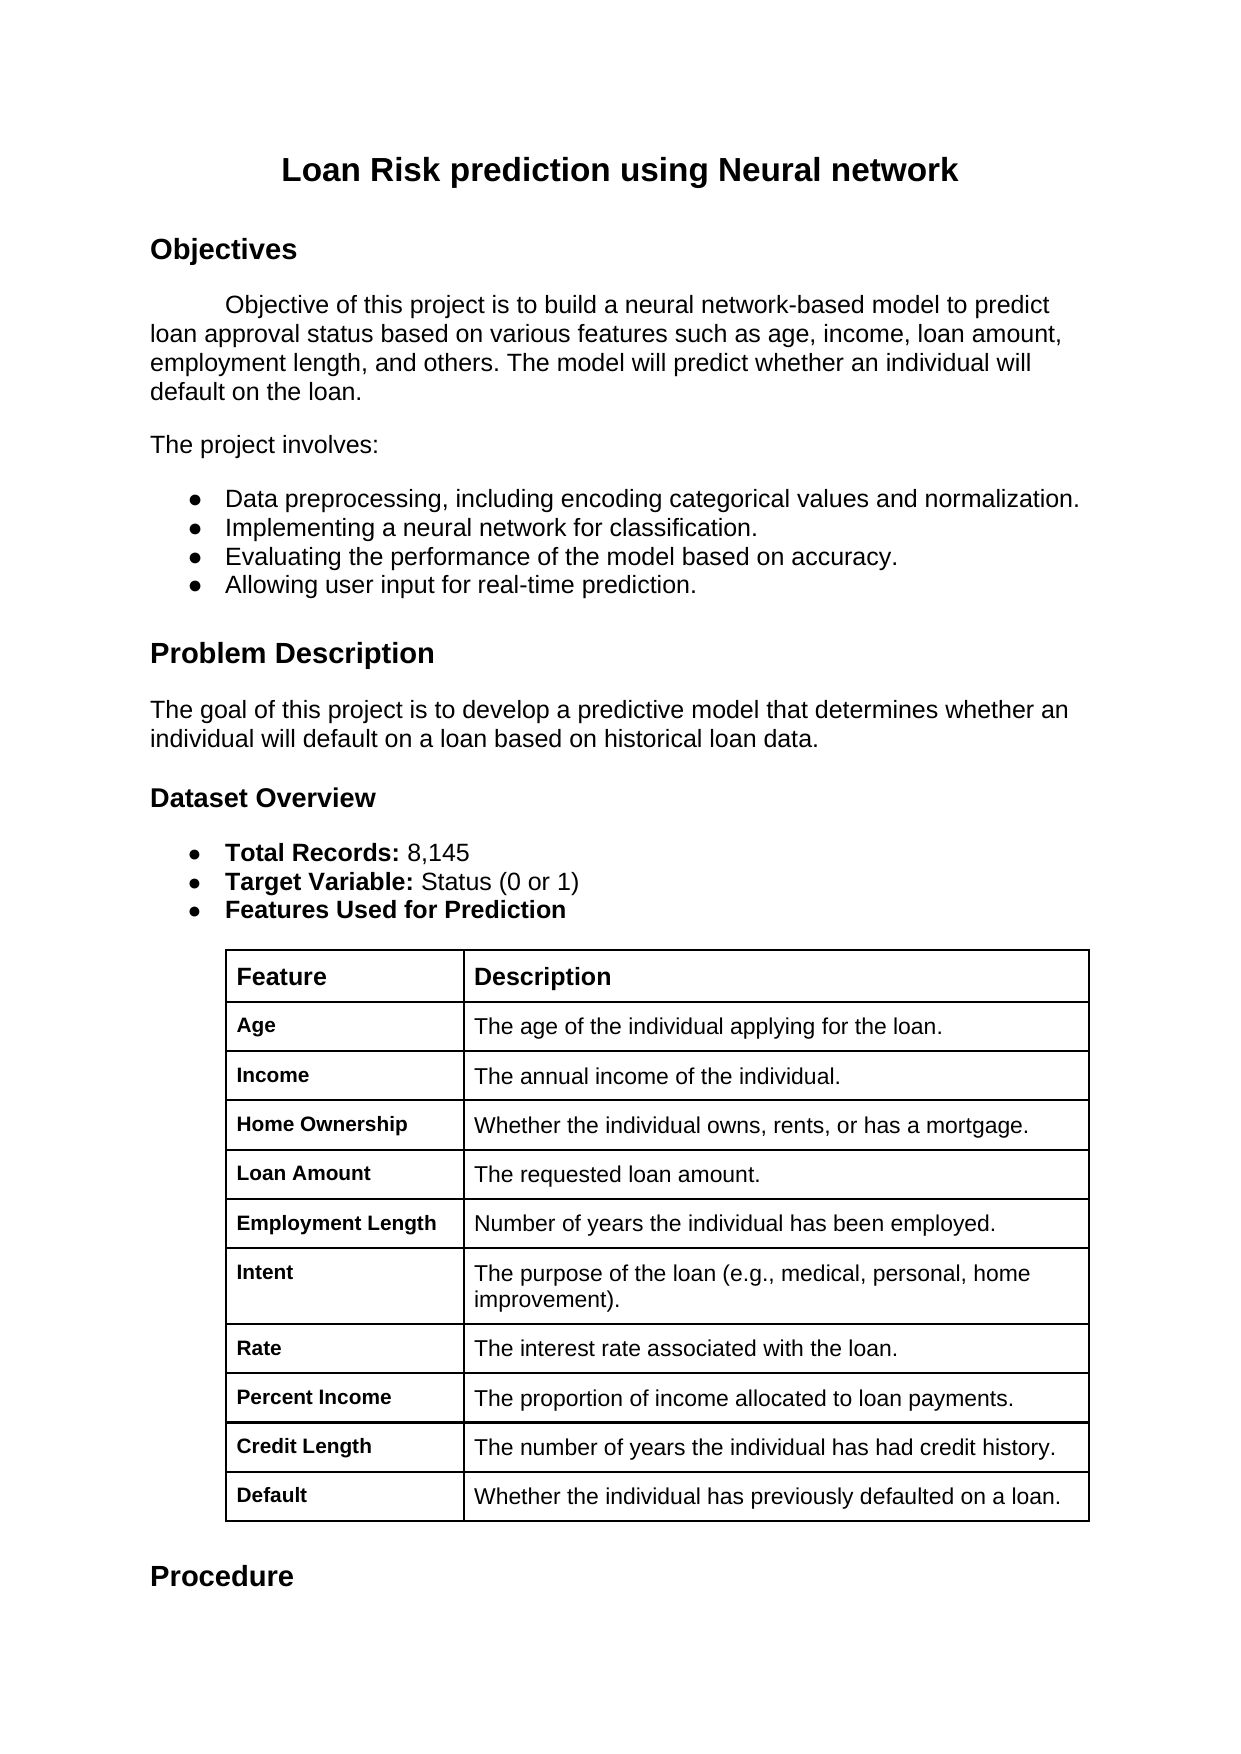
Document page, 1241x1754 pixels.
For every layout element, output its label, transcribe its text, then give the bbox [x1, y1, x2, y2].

table_cell Credit Length [227, 1424, 463, 1471]
list Evaluating the performance of the model based on accuracy. [187, 541, 1090, 570]
table_cell The annual income of the individual. [465, 1052, 1088, 1099]
table_cell Whether the individual has previously defaulted on a loan. [465, 1473, 1088, 1520]
table_cell Home Ownership [227, 1101, 463, 1149]
subtitle Dataset Overview [150, 782, 1090, 813]
table_header Description [465, 951, 1088, 1001]
list Features Used for Prediction [187, 895, 1090, 924]
subtitle Procedure [150, 1559, 1090, 1593]
text Loan Risk prediction using Neural network [150, 150, 1090, 188]
table_cell The proportion of income allocated to loan payments. [465, 1374, 1088, 1421]
text The project involves: [150, 430, 1090, 459]
subtitle Objectives [150, 232, 1090, 265]
table_cell Whether the individual owns, rents, or has a mortgage. [465, 1101, 1088, 1149]
list Total Records: 8,145 [187, 838, 1090, 867]
table_cell Percent Income [227, 1374, 463, 1421]
subtitle Problem Description [150, 636, 1090, 670]
text Objective of this project is to build a neural network-based model to predict loan approval status based on various features such as age, income, loan amount, employment length, and others. The model will predict whether an individual will default on the loan. [150, 290, 1090, 405]
table_cell Employment Length [227, 1200, 463, 1247]
list Implementing a neural network for classification. [187, 513, 1090, 541]
table_cell The purpose of the loan (e.g., medical, personal, home improvement). [465, 1249, 1088, 1323]
table_cell Number of years the individual has been employed. [465, 1200, 1088, 1247]
list Data preprocessing, including encoding categorical values and normalization. [187, 484, 1090, 513]
text The goal of this project is to develop a predictive model that determines whether an individual will default on a loan based on historical loan data. [150, 695, 1090, 752]
table_cell Age [227, 1003, 463, 1050]
list Allowing user input for real-time prediction. [187, 570, 1090, 599]
table_cell The requested loan amount. [465, 1151, 1088, 1198]
table_cell The number of years the individual has had credit history. [465, 1424, 1088, 1471]
table_header Feature [227, 951, 463, 1001]
table_cell Loan Amount [227, 1151, 463, 1198]
table_cell The age of the individual applying for the loan. [465, 1003, 1088, 1050]
table_cell Default [227, 1473, 463, 1520]
table_cell Income [227, 1052, 463, 1099]
table_cell The interest rate associated with the loan. [465, 1325, 1088, 1372]
table_cell Intent [227, 1249, 463, 1323]
list Target Variable: Status (0 or 1) [187, 867, 1090, 895]
table_cell Rate [227, 1325, 463, 1372]
